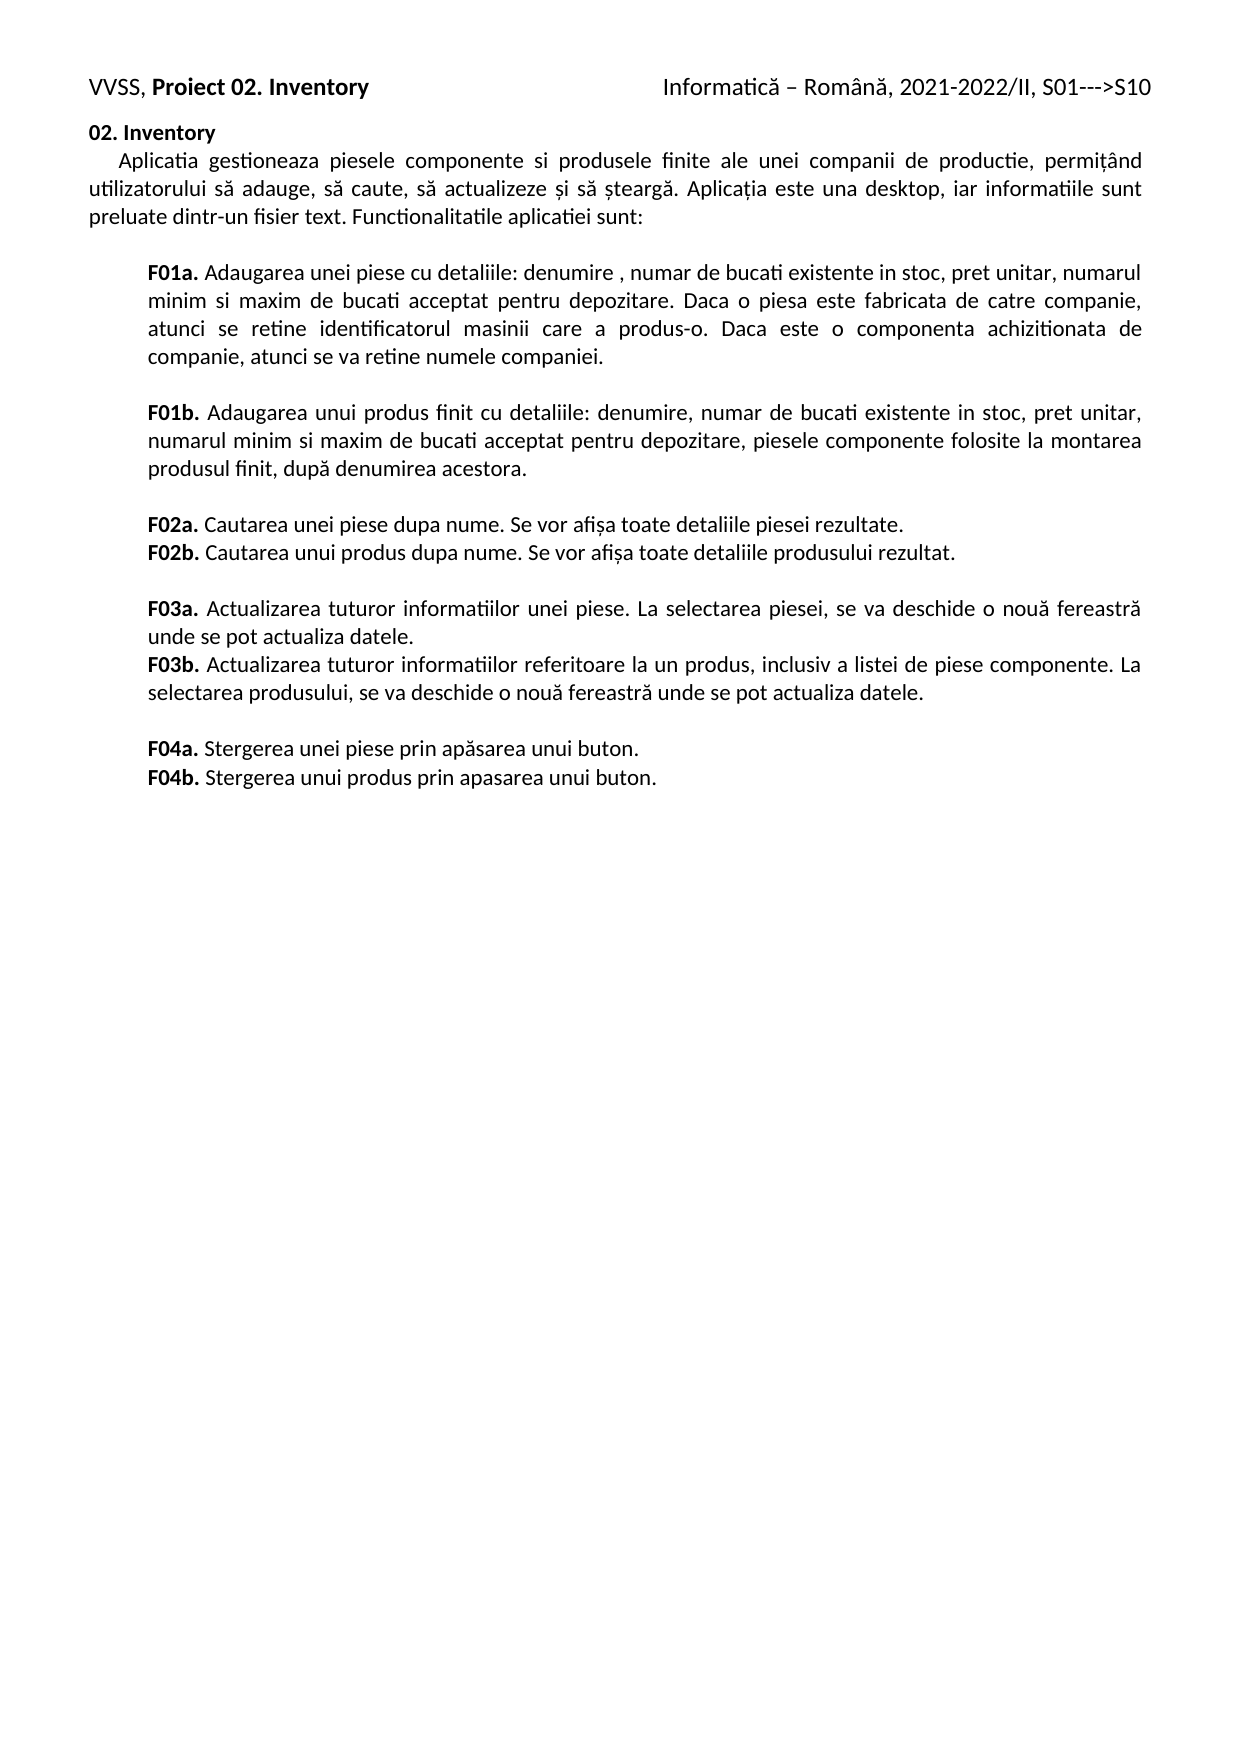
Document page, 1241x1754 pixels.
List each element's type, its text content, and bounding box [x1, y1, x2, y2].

text F01a. Adaugarea unei piese cu detaliile: denumire , numar de bucati existente in stoc, pret unitar, numarul minim si maxim de bucati acceptat pentru depozitare. Daca o piesa este fabricata de catre companie, atunci se retine identificatorul masinii care a produs-o. Daca este o componenta achizitionata de companie, atunci se va retine numele companiei. [148, 258, 1144, 370]
text F02a. Cautarea unei piese dupa nume. Se vor afișa toate detaliile piesei rezultate. [148, 510, 1144, 538]
text F04a. Stergerea unei piese prin apăsarea unui buton. [148, 734, 1144, 763]
text F02b. Cautarea unui produs dupa nume. Se vor afișa toate detaliile produsului rezultat. [148, 538, 1144, 566]
text F01b. Adaugarea unui produs finit cu detaliile: denumire, numar de bucati existente in stoc, pret unitar, numarul minim si maxim de bucati acceptat pentru depozitare, piesele componente folosite la montarea produsul finit, după denumirea acestora. [148, 398, 1144, 482]
text 02. Inventory [89, 118, 1144, 146]
text F04b. Stergerea unui produs prin apasarea unui buton. [148, 763, 1144, 791]
text F03b. Actualizarea tuturor informatiilor referitoare la un produs, inclusiv a listei de piese componente. La selectarea produsului, se va deschide o nouă fereastră unde se pot actualiza datele. [148, 651, 1144, 707]
text Aplicatia gestioneaza piesele componente si produsele finite ale unei companii de productie, permițând utilizatorului să adauge, să caute, să actualizeze și să șteargă. Aplicația este una desktop, iar informatiile sunt preluate dintr-un fisier text. Functionalitatile aplicatiei sunt: [89, 146, 1144, 230]
text F03a. Actualizarea tuturor informatiilor unei piese. La selectarea piesei, se va deschide o nouă fereastră unde se pot actualiza datele. [148, 594, 1144, 651]
